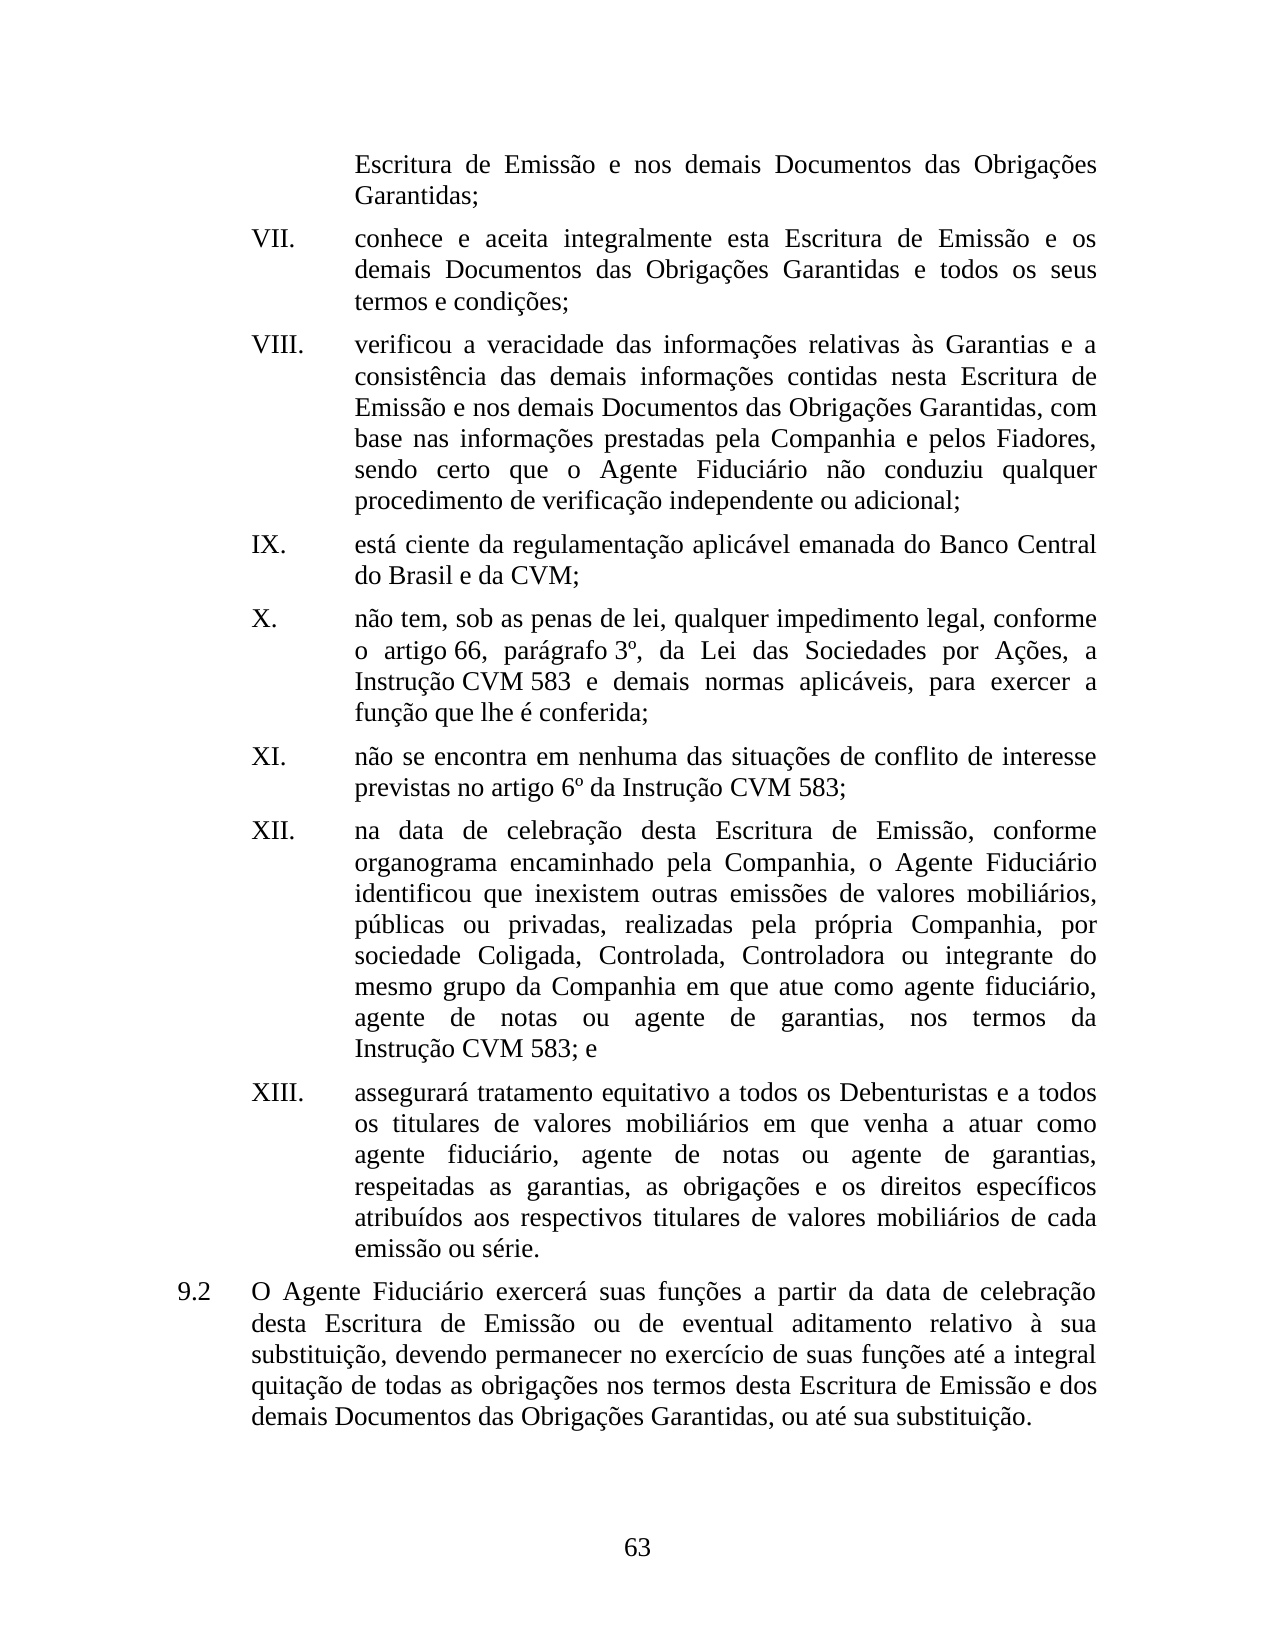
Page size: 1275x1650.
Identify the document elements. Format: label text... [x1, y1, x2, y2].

list está ciente da regulamentação aplicável emanada do Banco Central do Brasil e da CVM; [251, 528, 1098, 590]
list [251, 148, 1098, 210]
list O Agente Fiduciário exercerá suas funções a partir da data de celebração desta Escritura de Emissão ou de eventual aditamento relativo à sua substituição, devendo permanecer no exercício de suas funções até a integral quitação de todas as obrigações nos termos desta Escritura de Emissão e dos demais Documentos das Obrigações Garantidas, ou até sua substituição. [177, 1276, 1098, 1431]
list assegurará tratamento equitativo a todos os Debenturistas e a todos os titulares de valores mobiliários em que venha a atuar como agente fiduciário, agente de notas ou agente de garantias, respeitadas as garantias, as obrigações e os direitos específicos atribuídos aos respectivos titulares de valores mobiliários de cada emissão ou série. [251, 1076, 1098, 1263]
list não tem, sob as penas de lei, qualquer impedimento legal, conforme o artigo 66, parágrafo 3º, da Lei das Sociedades por Ações, a Instrução CVM 583 e demais normas aplicáveis, para exercer a função que lhe é conferida; [251, 603, 1098, 727]
list conhece e aceita integralmente esta Escritura de Emissão e os demais Documentos das Obrigações Garantidas e todos os seus termos e condições; [251, 222, 1098, 316]
list não se encontra em nenhuma das situações de conflito de interesse previstas no artigo 6º da Instrução CVM 583; [251, 740, 1098, 802]
list na data de celebração desta Escritura de Emissão, conforme organograma encaminhado pela Companhia, o Agente Fiduciário identificou que inexistem outras emissões de valores mobiliários, públicas ou privadas, realizadas pela própria Companhia, por sociedade Coligada, Controlada, Controladora ou integrante do mesmo grupo da Companhia em que atue como agente fiduciário, agente de notas ou agente de garantias, nos termos da Instrução CVM 583; e [251, 814, 1098, 1064]
list verificou a veracidade das informações relativas às Garantias e a consistência das demais informações contidas nesta Escritura de Emissão e nos demais Documentos das Obrigações Garantidas, com base nas informações prestadas pela Companhia e pelos Fiadores, sendo certo que o Agente Fiduciário não conduziu qualquer procedimento de verificação independente ou adicional; [251, 328, 1098, 515]
